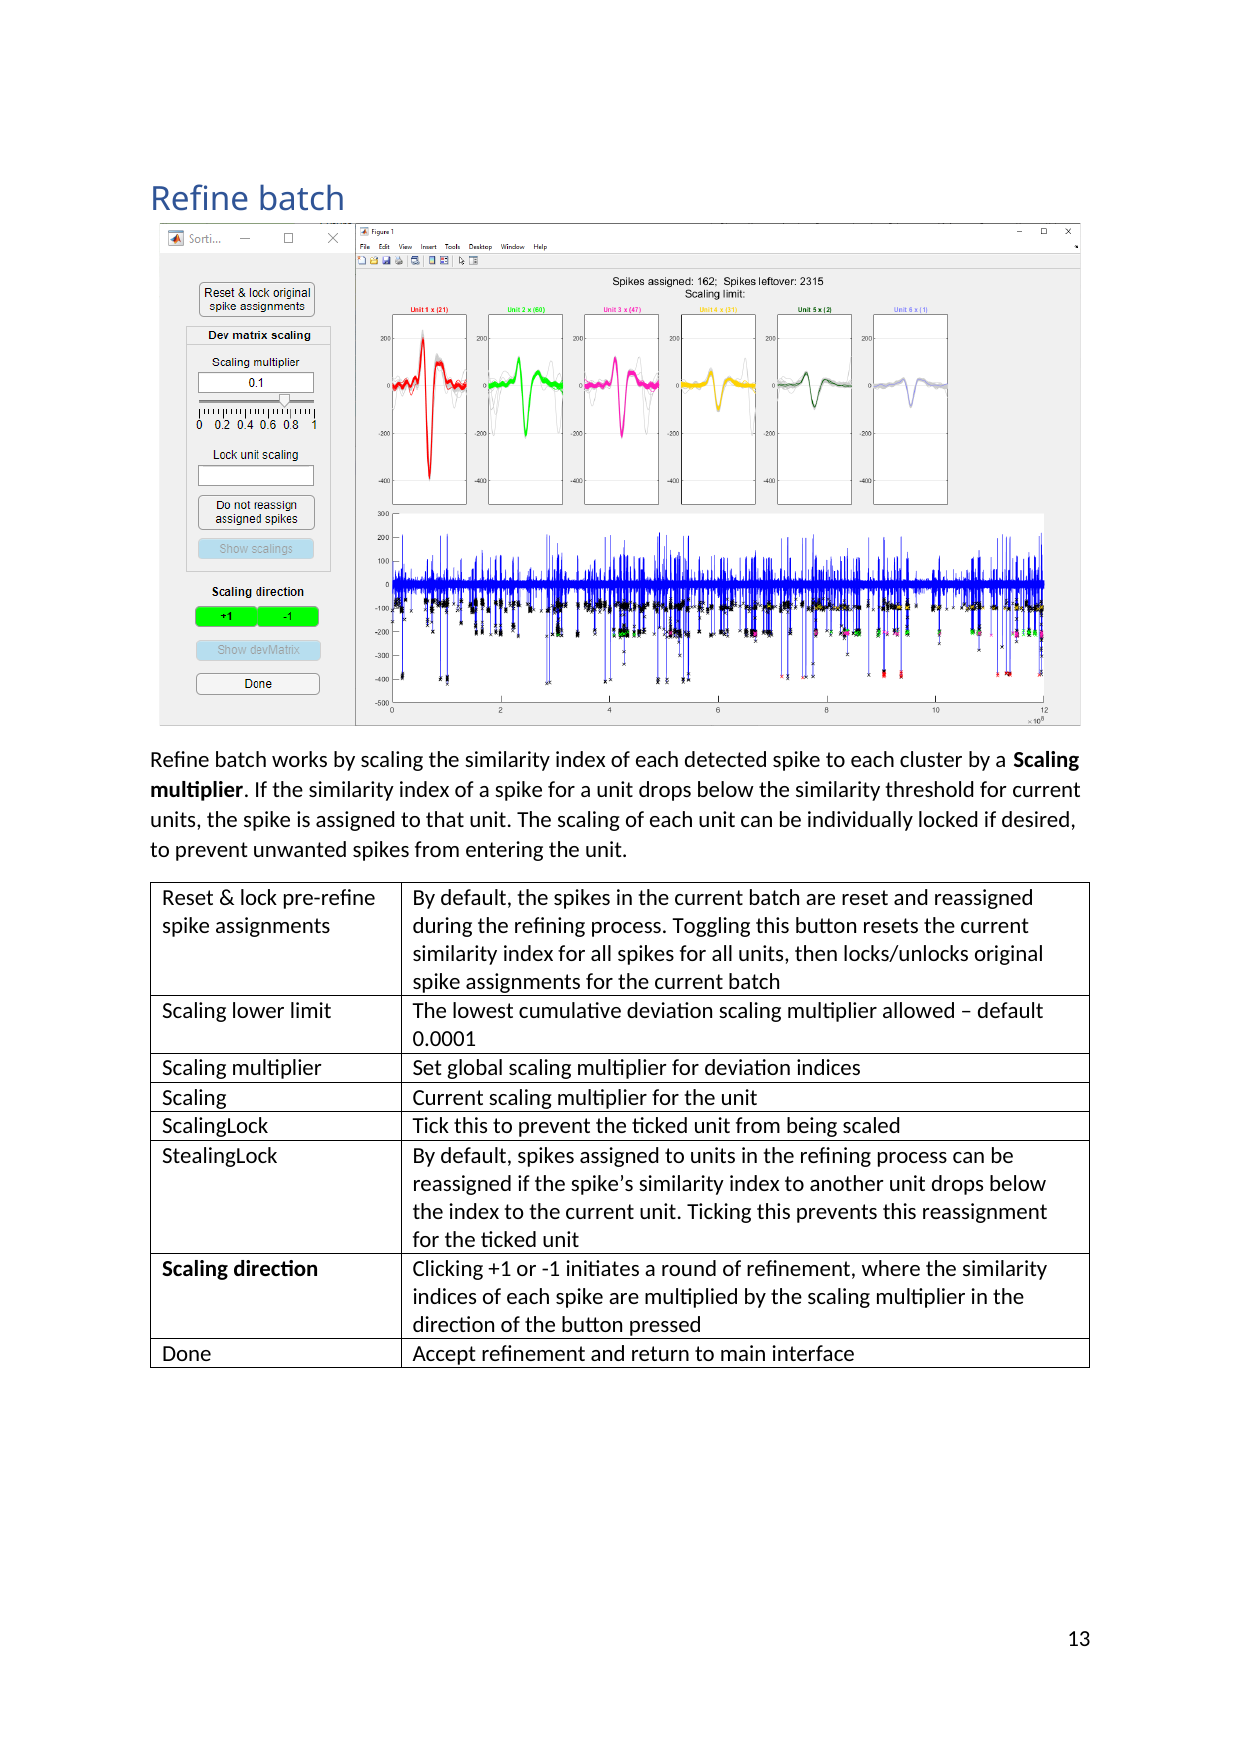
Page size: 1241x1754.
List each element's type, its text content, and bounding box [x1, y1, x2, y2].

table_cell Set global scaling multiplier for deviation indices [402, 1054, 1089, 1082]
table_cell Scaling lower limit [151, 996, 401, 1052]
table_cell Done [151, 1339, 401, 1367]
table_cell Scaling direction [151, 1254, 401, 1338]
table_cell StealingLock [151, 1141, 401, 1253]
subtitle Refine batch [150, 175, 1090, 220]
table_header Reset & lock pre-refine spike assignments [151, 883, 401, 995]
table_cell ScalingLock [151, 1112, 401, 1140]
table_cell The lowest cumulative deviation scaling multiplier allowed – default 0.0001 [402, 996, 1089, 1052]
table_cell Scaling multiplier [151, 1054, 401, 1082]
table_cell Clicking +1 or -1 initiates a round of refinement, where the similarity indices of each spike are multiplied by the scaling multiplier in the direction of the button pressed [402, 1254, 1089, 1338]
table_cell Accept refinement and return to main interface [402, 1339, 1089, 1367]
table_cell Scaling [151, 1083, 401, 1111]
table_header By default, the spikes in the current batch are reset and reassigned during the refining process. Toggling this button resets the current similarity index for all spikes for all units, then locks/unlocks original spike assignments for the current batch [402, 883, 1089, 995]
table_cell Current scaling multiplier for the unit [402, 1083, 1089, 1111]
table_cell By default, spikes assigned to units in the refining process can be reassigned if the spike’s similarity index to another unit drops below the index to the current unit. Ticking this prevents this reassignment for the ticked unit [402, 1141, 1089, 1253]
table_cell Tick this to prevent the ticked unit from being scaled [402, 1112, 1089, 1140]
text Refine batch works by scaling the similarity index of each detected spike to each cluster by a Scaling multiplier. If the similarity index of a spike for a unit drops below the similarity threshold for current units, the spike is assigned to that unit. The scaling of each unit can be individually locked if desired, to prevent unwanted spikes from entering the unit. [150, 745, 1090, 863]
picture [159, 223, 1081, 726]
